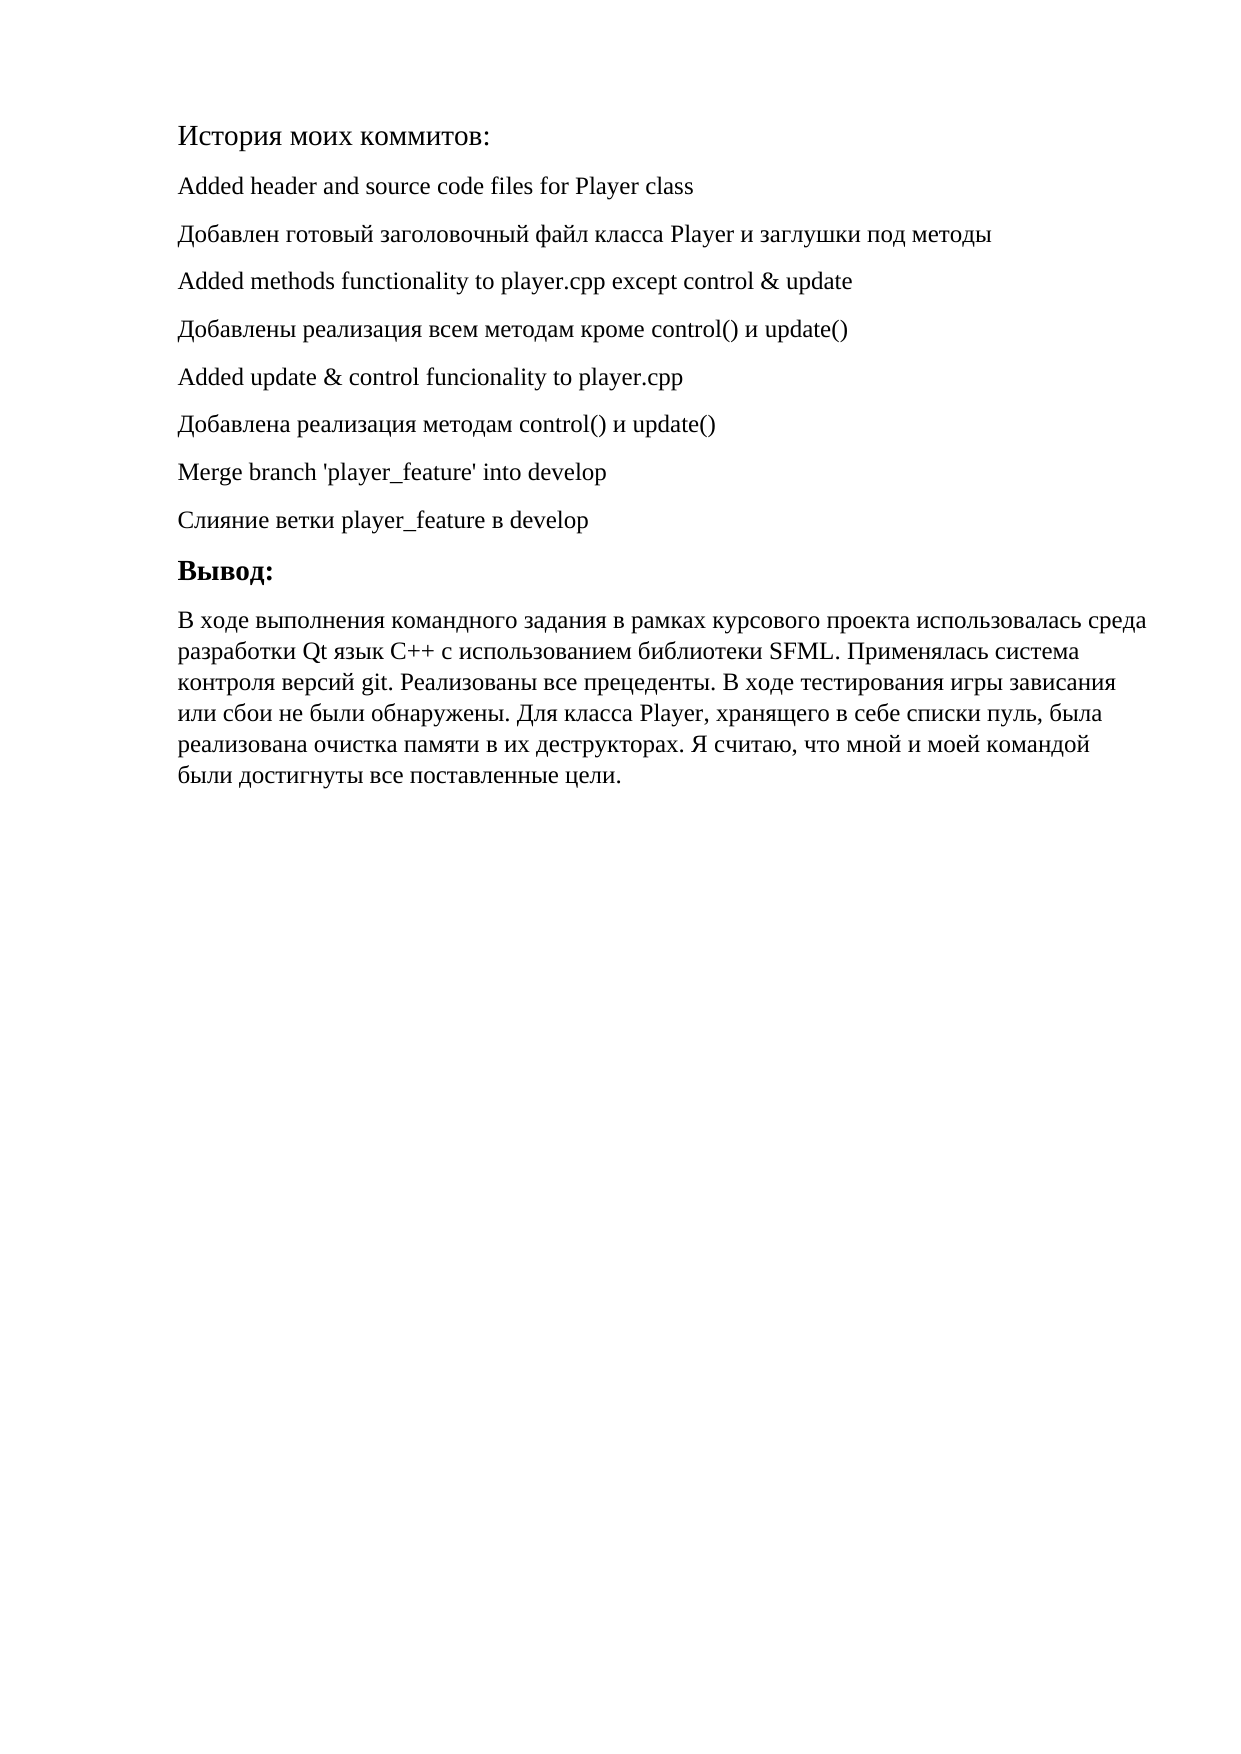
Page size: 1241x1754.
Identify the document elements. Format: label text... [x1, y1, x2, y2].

text Added update & control funcionality to player.cpp [177, 362, 1152, 391]
text Слияние ветки player_feature в develop [177, 505, 1152, 534]
text Добавлен готовый заголовочный файл класса Player и заглушки под методы [177, 219, 1152, 247]
text Added header and source code files for Player class [177, 171, 1152, 200]
text Added methods functionality to player.cpp except control & update [177, 266, 1152, 295]
text Добавлены реализация всем методам кроме control() и update() [177, 314, 1152, 343]
text В ходе выполнения командного задания в рамках курсового проекта использовалась среда разработки Qt язык C++ с использованием библиотеки SFML. Применялась система контроля версий git. Реализованы все прецеденты. В ходе тестирования игры зависания или сбои не были обнаружены. Для класса Player, хранящего в себе списки пуль, была реализована очистка памяти в их деструкторах. Я считаю, что мной и моей командой были достигнуты все поставленные цели. [177, 605, 1152, 789]
text Merge branch 'player_feature' into develop [177, 457, 1152, 486]
text Вывод: [177, 553, 1152, 586]
text Добавлена реализация методам control() и update() [177, 409, 1152, 438]
text История моих коммитов: [177, 118, 1152, 152]
